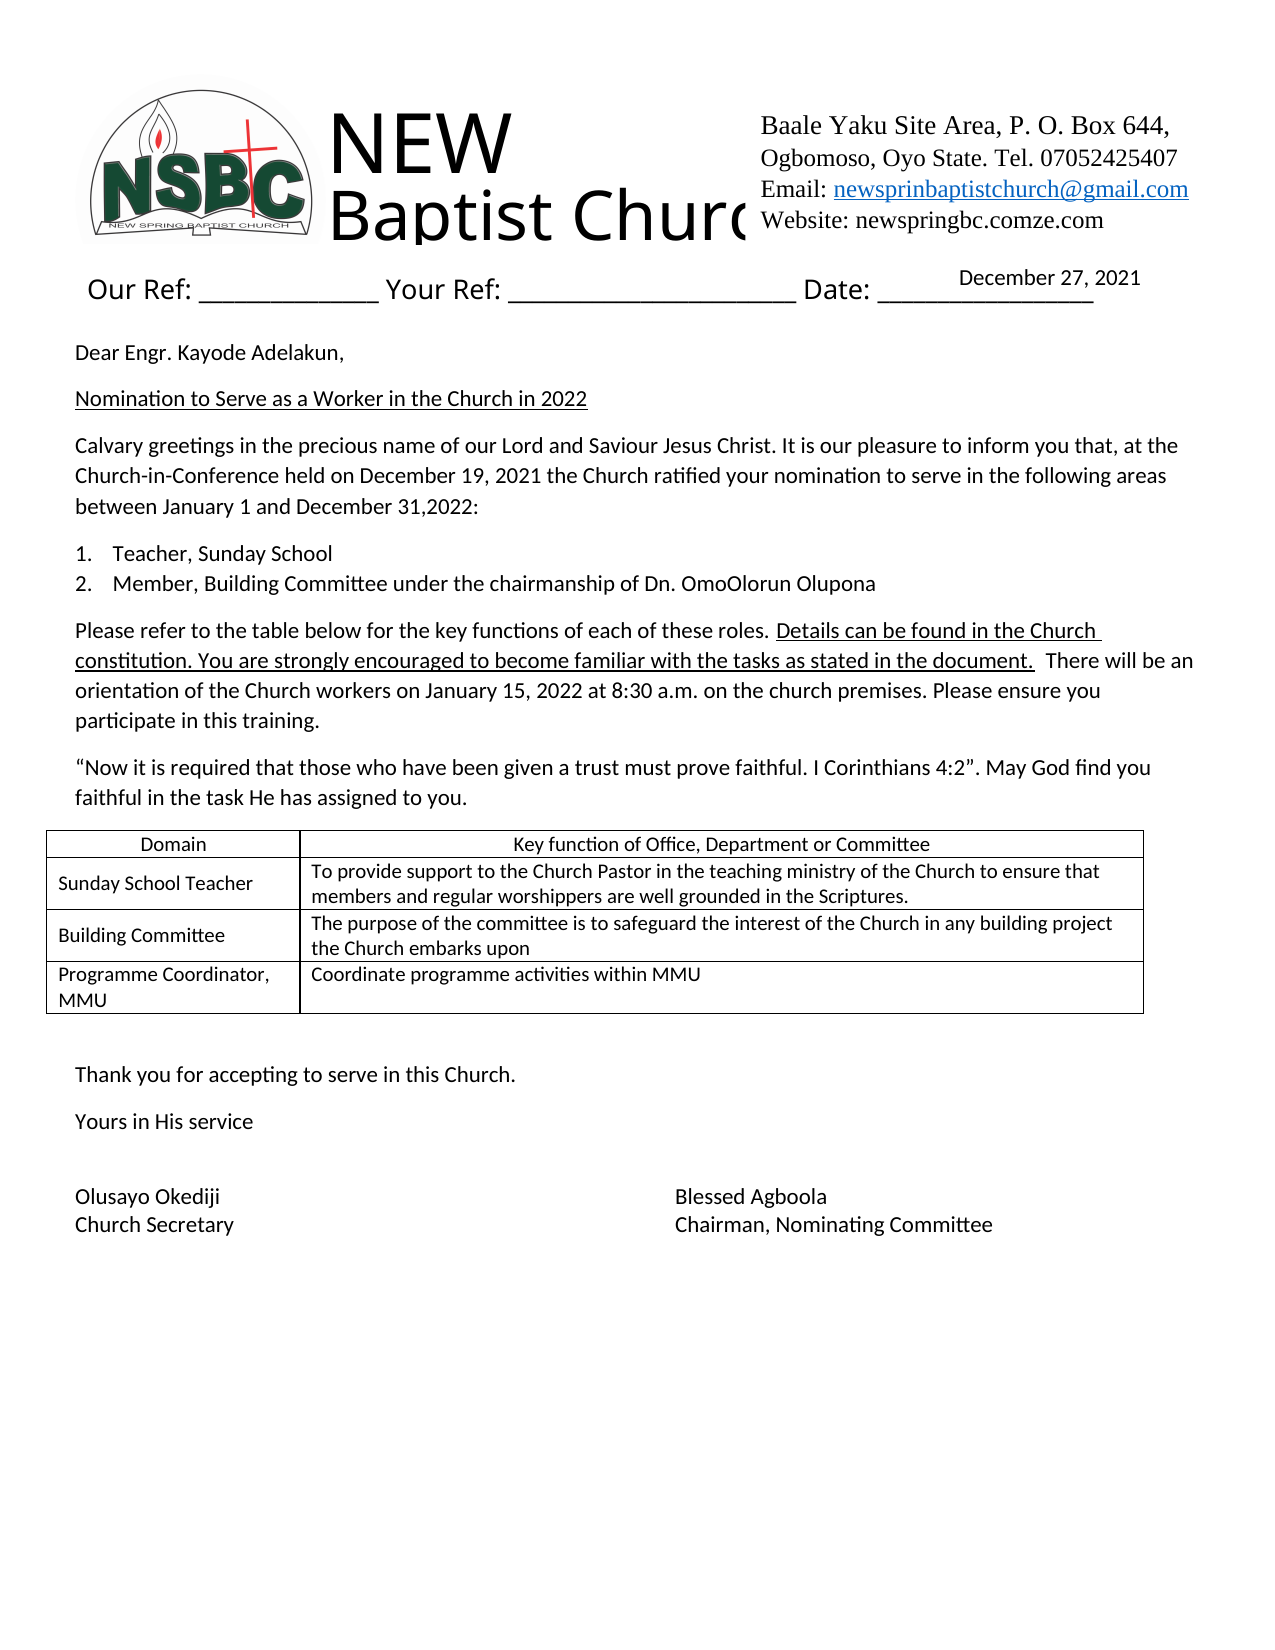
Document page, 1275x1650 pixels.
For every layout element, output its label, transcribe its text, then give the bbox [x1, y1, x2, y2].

picture [75, 74, 326, 244]
table_header Key function of Office, Department or Committee [301, 831, 1143, 857]
text Church Secretary Chairman, Nominating Committee [75, 1210, 1200, 1238]
table_cell Sunday School Teacher [47, 858, 299, 909]
text Nomination to Serve as a Worker in the Church in 2022 [75, 384, 1200, 412]
table_header Domain [47, 831, 299, 857]
text Thank you for accepting to serve in this Church. [75, 1060, 1200, 1088]
list Teacher, Sunday School [75, 539, 1200, 567]
table_cell Building Committee [47, 910, 299, 961]
table_cell The purpose of the committee is to safeguard the interest of the Church in any building project the Church embarks upon [301, 910, 1143, 961]
text Calvary greetings in the precious name of our Lord and Saviour Jesus Christ. It is our pleasure to inform you that, at the Church-in-Conference held on December 19, 2021 the Church ratified your nomination to serve in the following areas between January 1 and December 31,2022: [75, 431, 1200, 520]
table_cell Coordinate programme activities within MMU [301, 962, 1143, 1012]
text Olusayo Okediji Blessed Agboola [75, 1182, 1200, 1210]
text Dear Engr. Kayode Adelakun, [75, 338, 1200, 366]
text “Now it is required that those who have been given a trust must prove faithful. I Corinthians 4:2”. May God find you faithful in the task He has assigned to you. [75, 753, 1200, 811]
list Member, Building Committee under the chairmanship of Dn. OmoOlorun Olupona [75, 569, 1200, 597]
text Please refer to the table below for the key functions of each of these roles. Details can be found in the Church constitution. You are strongly encouraged to become familiar with the tasks as stated in the document. There will be an orientation of the Church workers on January 15, 2022 at 8:30 a.m. on the church premises. Please ensure you participate in this training. [75, 616, 1200, 734]
table_cell To provide support to the Church Pastor in the teaching ministry of the Church to ensure that members and regular worshippers are well grounded in the Scriptures. [301, 858, 1143, 909]
text December 27, 2021 [75, 263, 1200, 291]
table_cell Programme Coordinator, MMU [47, 962, 299, 1012]
text Yours in His service [75, 1107, 1200, 1135]
